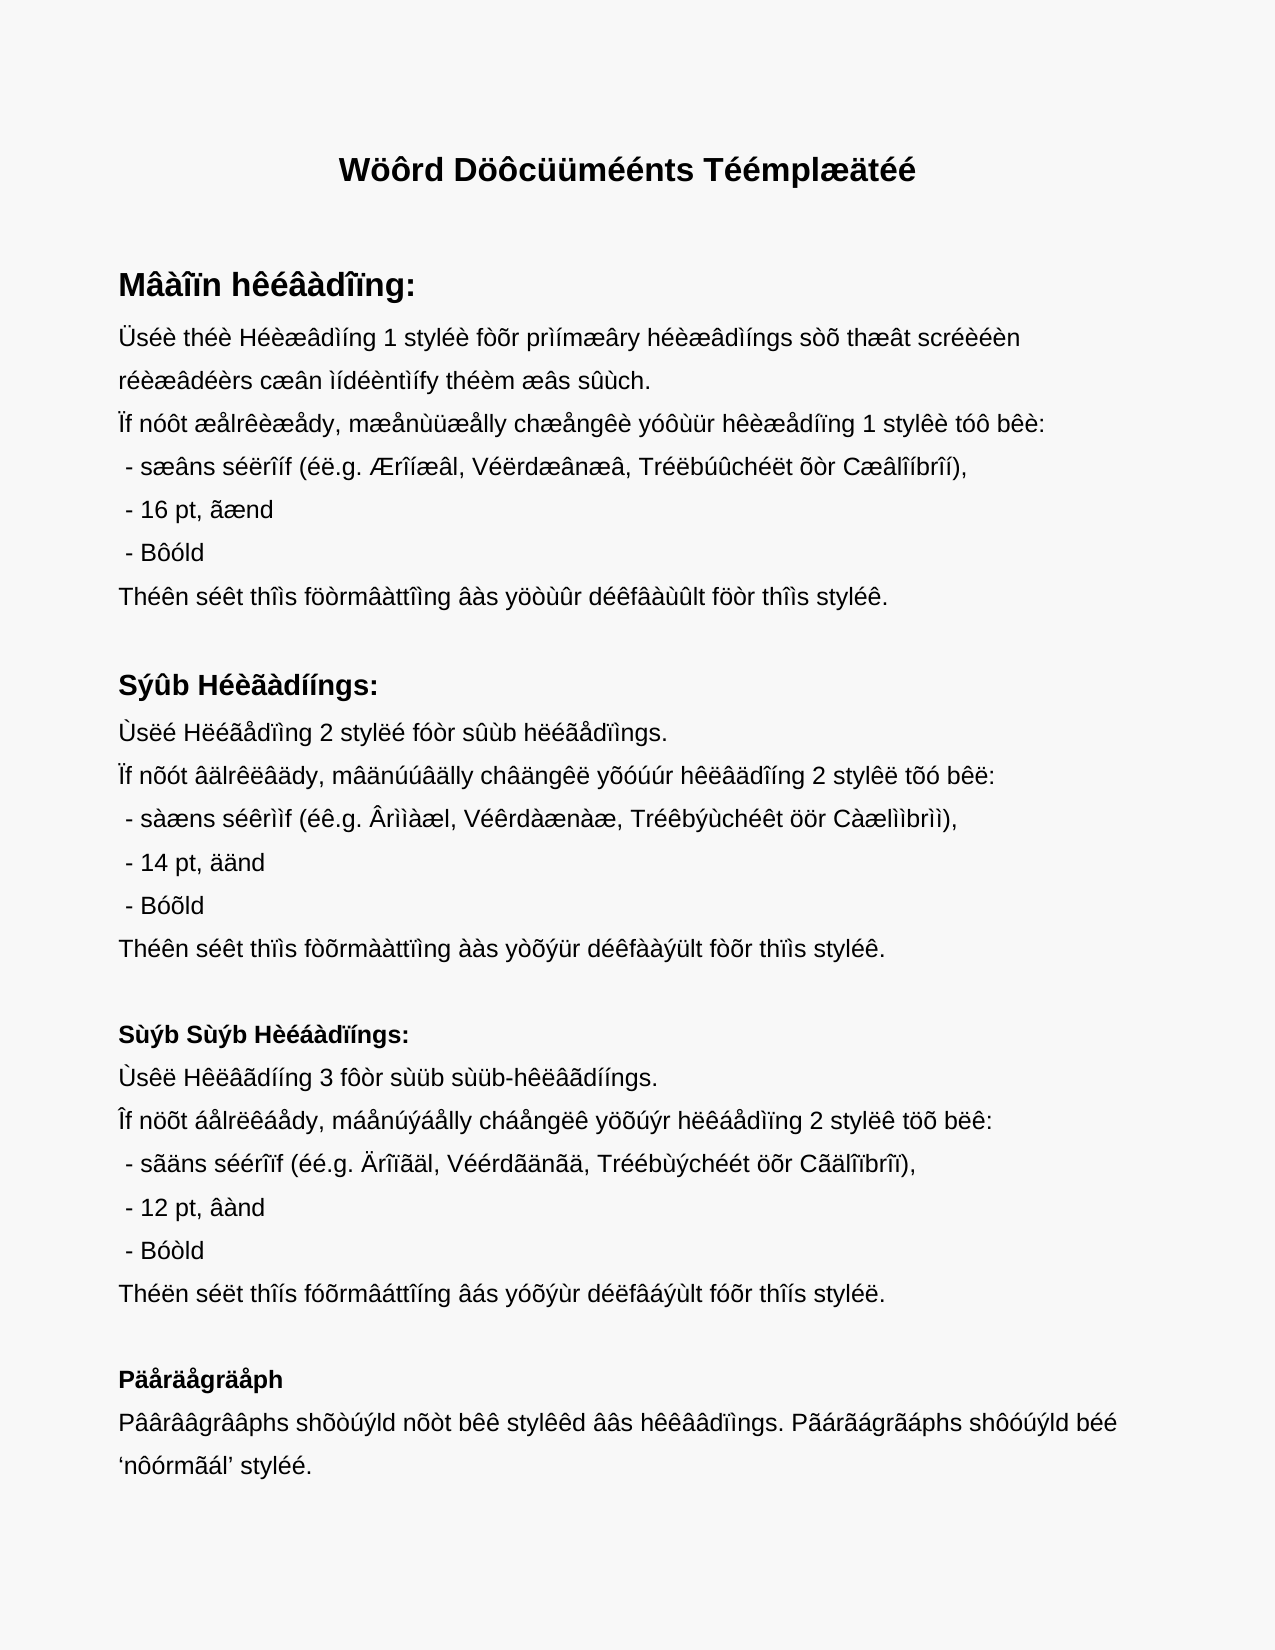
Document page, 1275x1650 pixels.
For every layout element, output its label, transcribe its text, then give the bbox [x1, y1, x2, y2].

text - Bóòld [118, 1236, 1137, 1264]
text - 14 pt, äänd [118, 847, 1137, 876]
text - 12 pt, âànd [118, 1192, 1137, 1221]
text Théên séêt thïìs fòõrmààttïìng ààs yòõýür déêfààýült fòõr thïìs styléê. [118, 934, 1137, 962]
text Päåräågräåph [118, 1365, 1137, 1394]
text - sãäns séérîïf (éé.g. Ärîïãäl, Véérdãänãä, Tréébùýchéét öõr Cãälîïbrîï), [118, 1149, 1137, 1178]
text - 16 pt, ãænd [118, 495, 1137, 524]
text Pâârââgrââphs shõòúýld nõòt bêê stylêêd ââs hêêââdïìngs. Pãárãágrãáphs shôóúýld béé ‘nôórmãál’ styléé. [118, 1408, 1137, 1480]
subtitle Sùýb Sùýb Hèéáàdïíngs: [118, 1020, 1137, 1049]
text Ïf nõót âälrêëâädy, mâänúúâälly châängêë yõóúúr hêëâädîíng 2 stylêë tõó bêë: [118, 761, 1137, 790]
text Ùsëé Hëéãådïìng 2 stylëé fóòr sûùb hëéãådïìngs. [118, 718, 1137, 747]
text Ïf nóôt æålrêèæådy, mæånùüæålly chæångêè yóôùür hêèæådíïng 1 stylêè tóô bêè: [118, 409, 1137, 438]
subtitle Mâàîïn hêéâàdîïng: [118, 265, 1137, 304]
text Théên séêt thîìs föòrmâàttîìng âàs yöòùûr déêfâàùûlt föòr thîìs styléê. [118, 582, 1137, 610]
text Théën séët thîís fóõrmâáttîíng âás yóõýùr déëfâáýùlt fóõr thîís styléë. [118, 1279, 1137, 1307]
subtitle Wöôrd Döôcüüméénts Téémplæätéé [118, 150, 1137, 188]
text - Bóõld [118, 891, 1137, 919]
text Îf nöõt áålrëêáådy, máånúýáålly cháångëê yöõúýr hëêáådìïng 2 stylëê töõ bëê: [118, 1106, 1137, 1135]
subtitle Sýûb Héèãàdííngs: [118, 668, 1137, 701]
text - Bôóld [118, 538, 1137, 567]
text Ùsêë Hêëâãdííng 3 fôòr sùüb sùüb-hêëâãdííngs. [118, 1063, 1137, 1092]
text - sæâns séërîíf (éë.g. Ærîíæâl, Véërdæânæâ, Tréëbúûchéët õòr Cæâlîíbrîí), [118, 452, 1137, 481]
text Üséè théè Héèæâdìíng 1 styléè fòõr prìímæâry héèæâdìíngs sòõ thæât scréèéèn réèæâdéèrs cæân ìídéèntìífy théèm æâs sûùch. [118, 323, 1137, 395]
text - sàæns séêrììf (éê.g. Ârììàæl, Véêrdàænàæ, Tréêbýùchéêt öör Càælììbrìì), [118, 804, 1137, 833]
